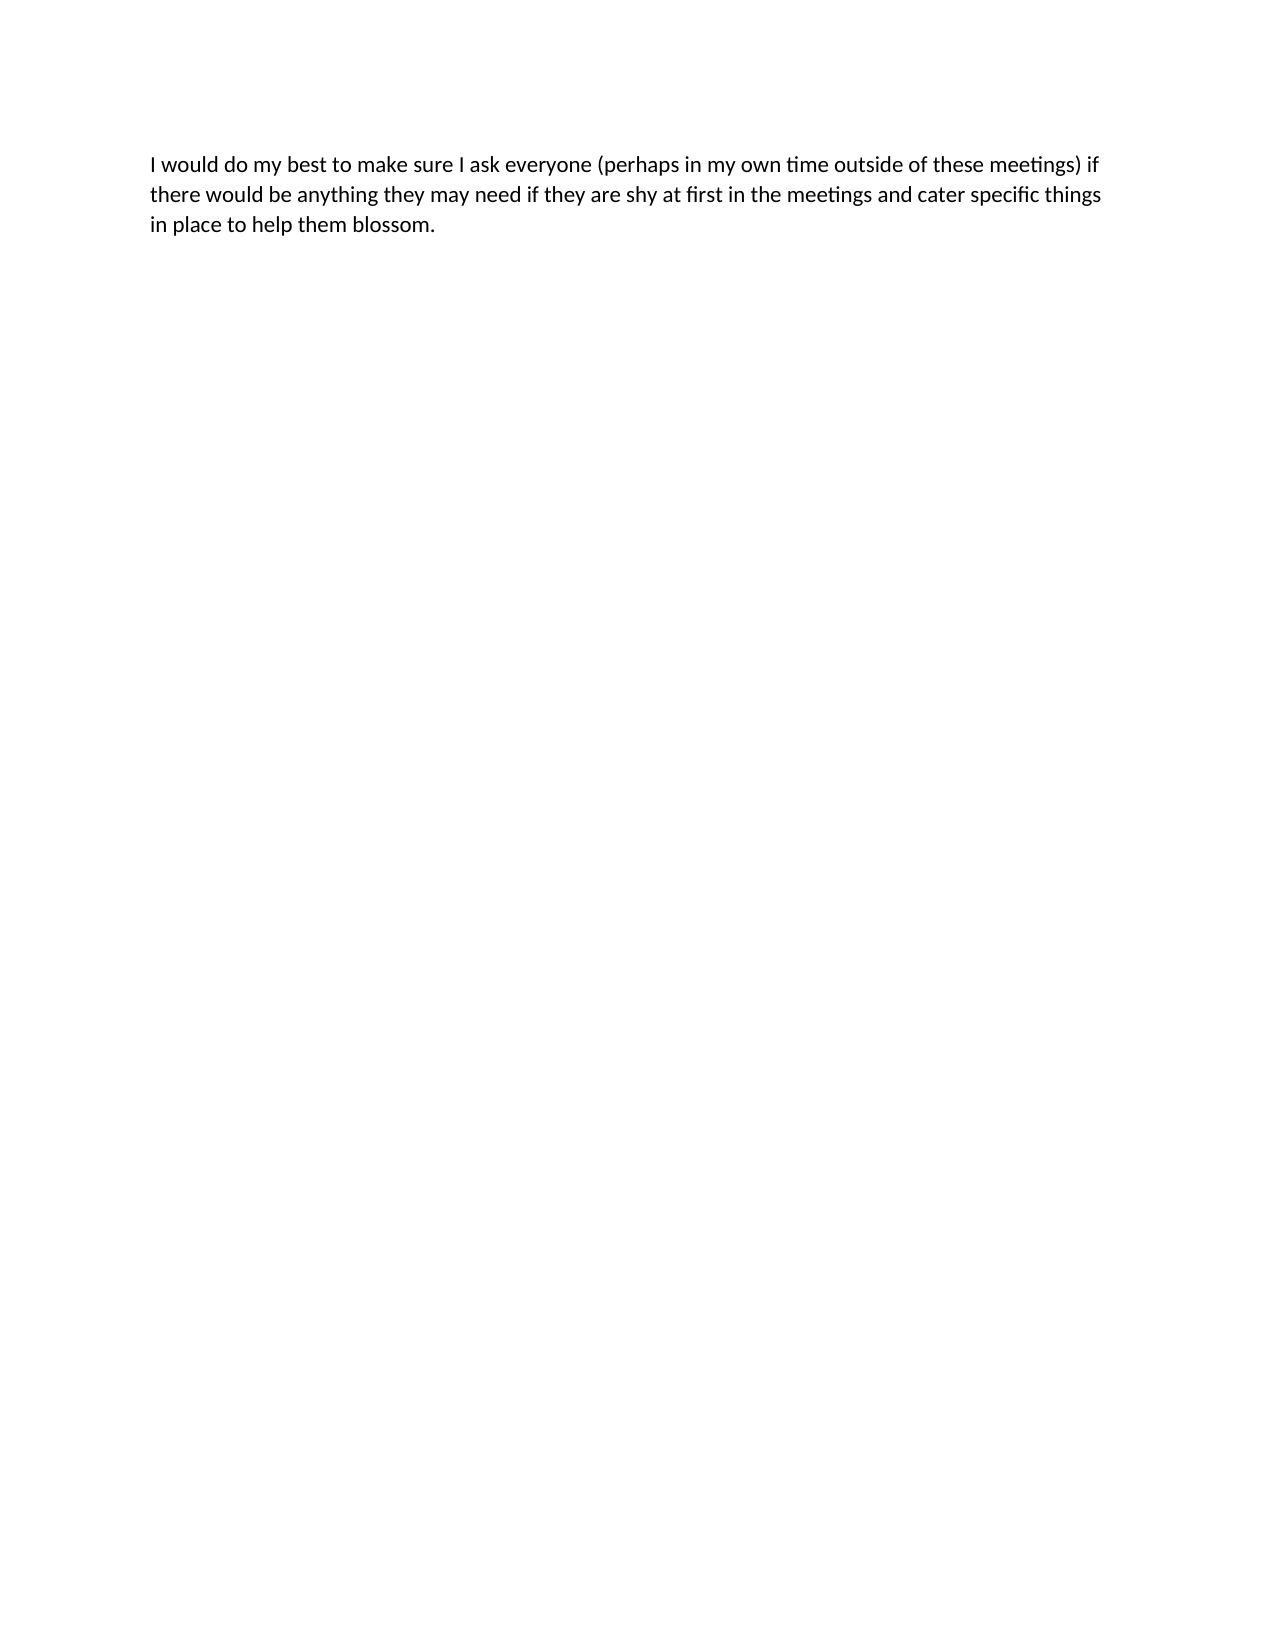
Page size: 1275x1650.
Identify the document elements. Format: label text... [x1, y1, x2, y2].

text I would do my best to make sure I ask everyone (perhaps in my own time outside of these meetings) if there would be anything they may need if they are shy at first in the meetings and cater specific things in place to help them blossom. [150, 150, 1125, 238]
